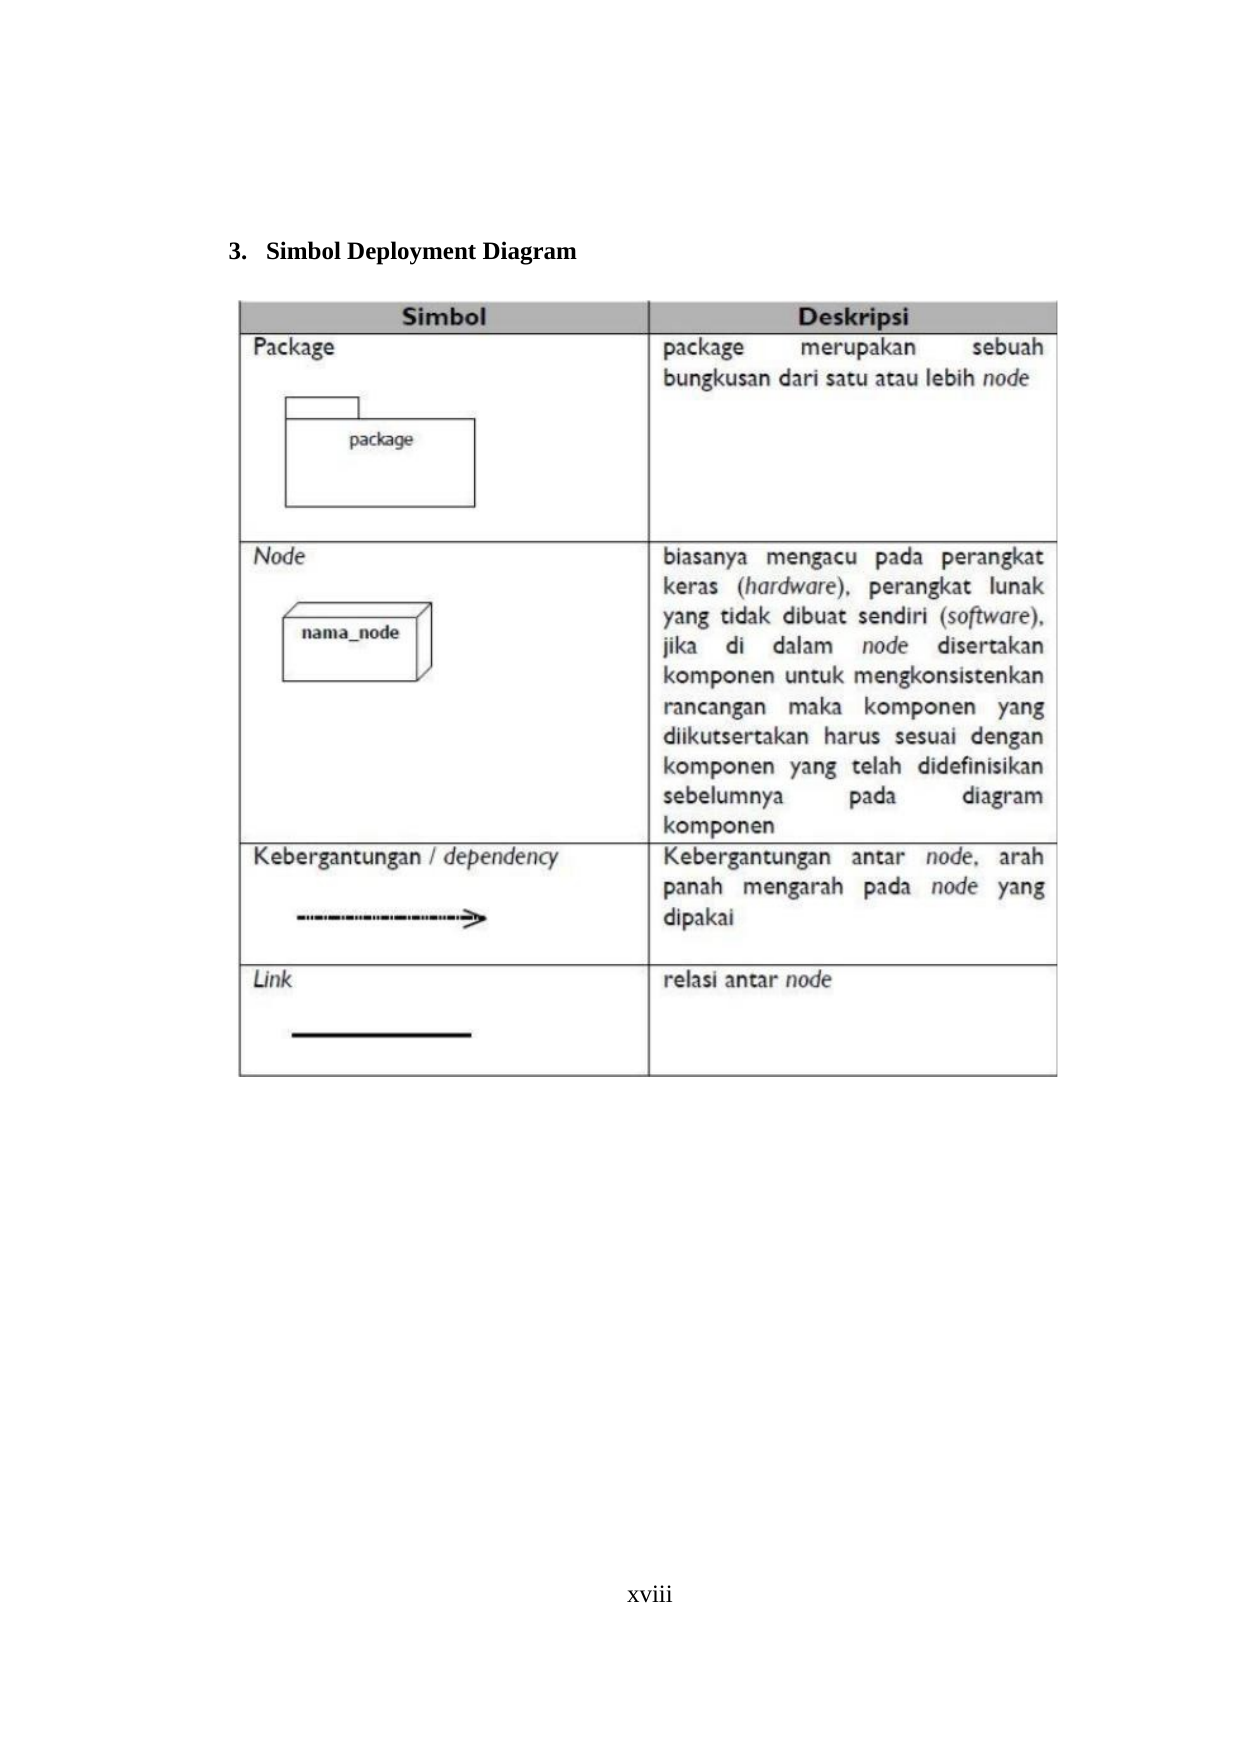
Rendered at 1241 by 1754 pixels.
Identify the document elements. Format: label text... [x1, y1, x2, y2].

picture [236, 300, 1058, 1077]
text Simbol Deployment Diagram [228, 236, 1063, 265]
